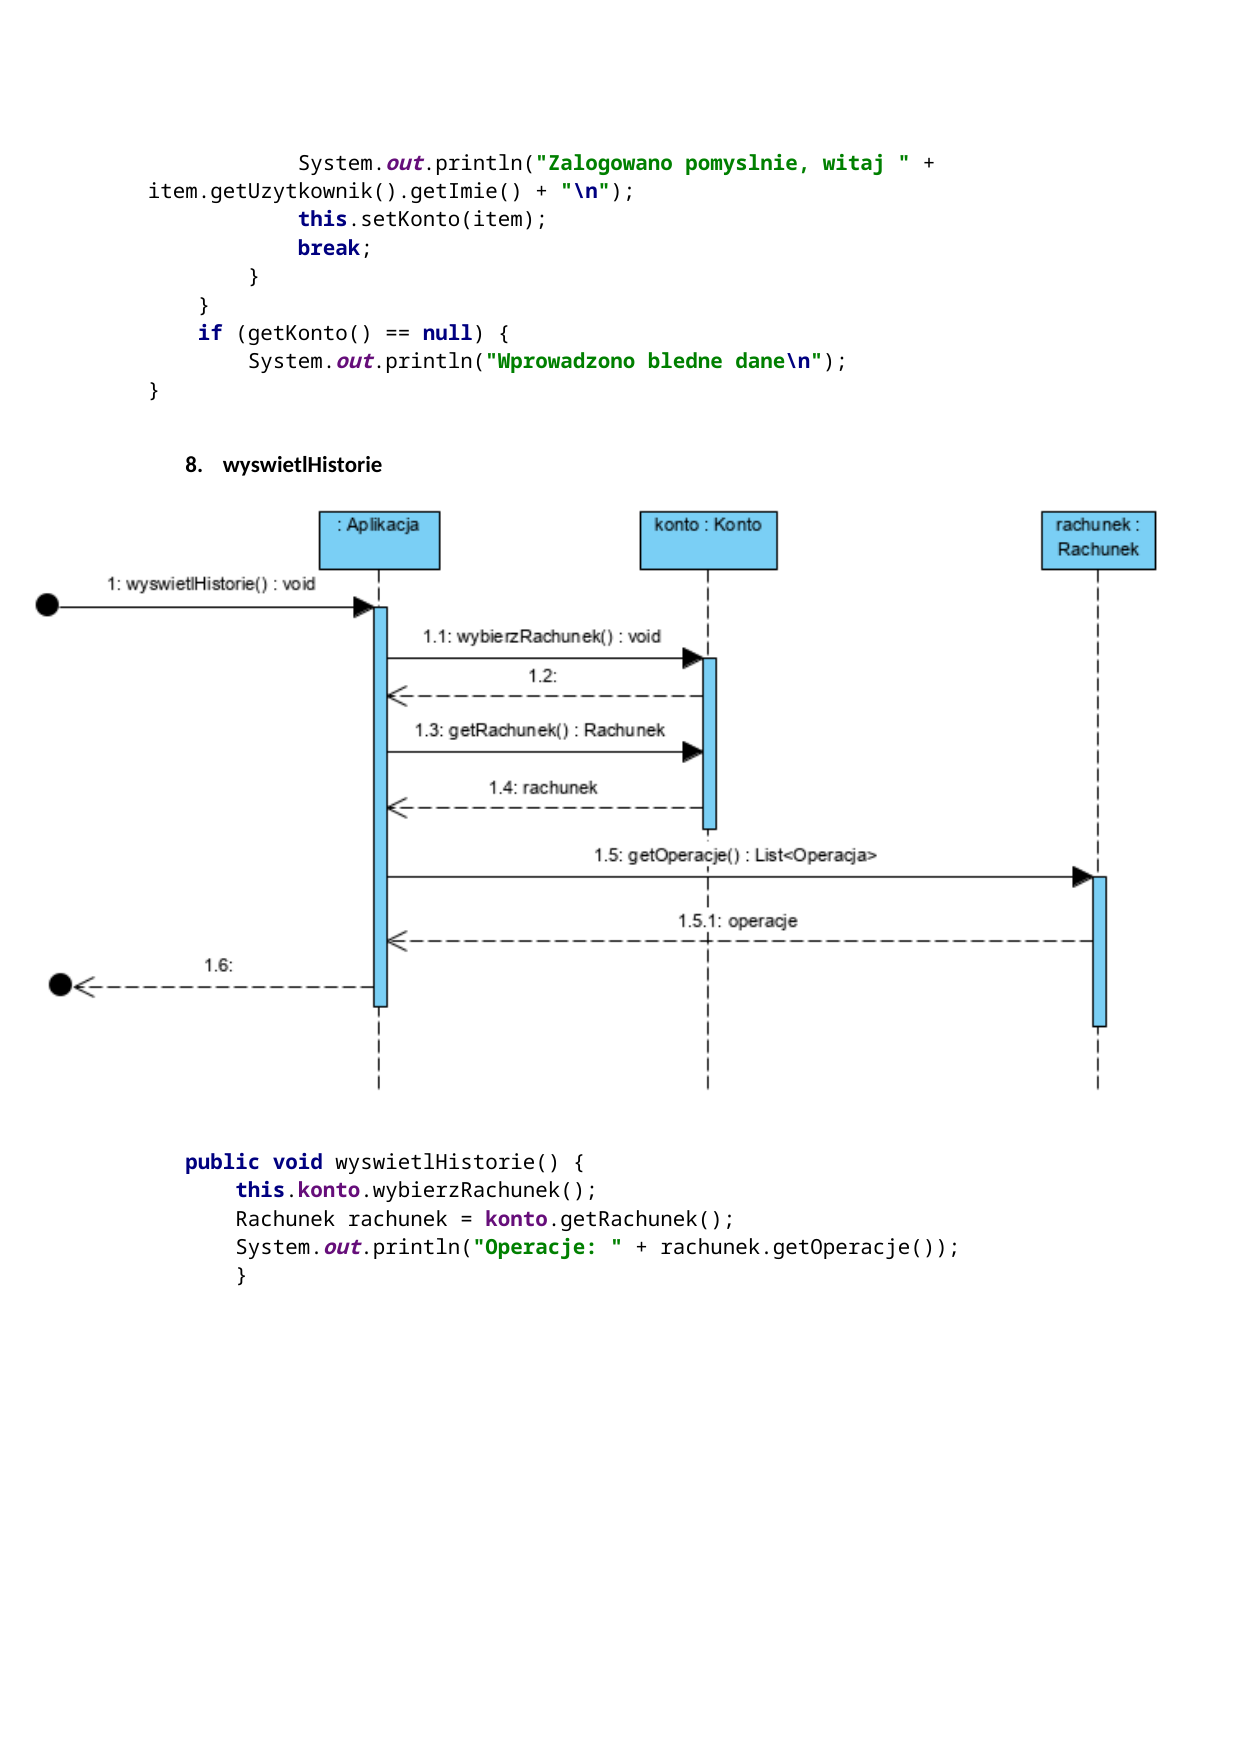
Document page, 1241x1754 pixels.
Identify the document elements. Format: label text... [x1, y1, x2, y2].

list wyswietlHistorie [185, 450, 1093, 478]
text public void wyswietlHistorie() { this.konto.wybierzRachunek(); Rachunek rachunek = konto.getRachunek(); System.out.println("Operacje: " + rachunek.getOperacje()); } [185, 1128, 1093, 1289]
picture [18, 490, 1183, 1128]
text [148, 148, 1093, 403]
